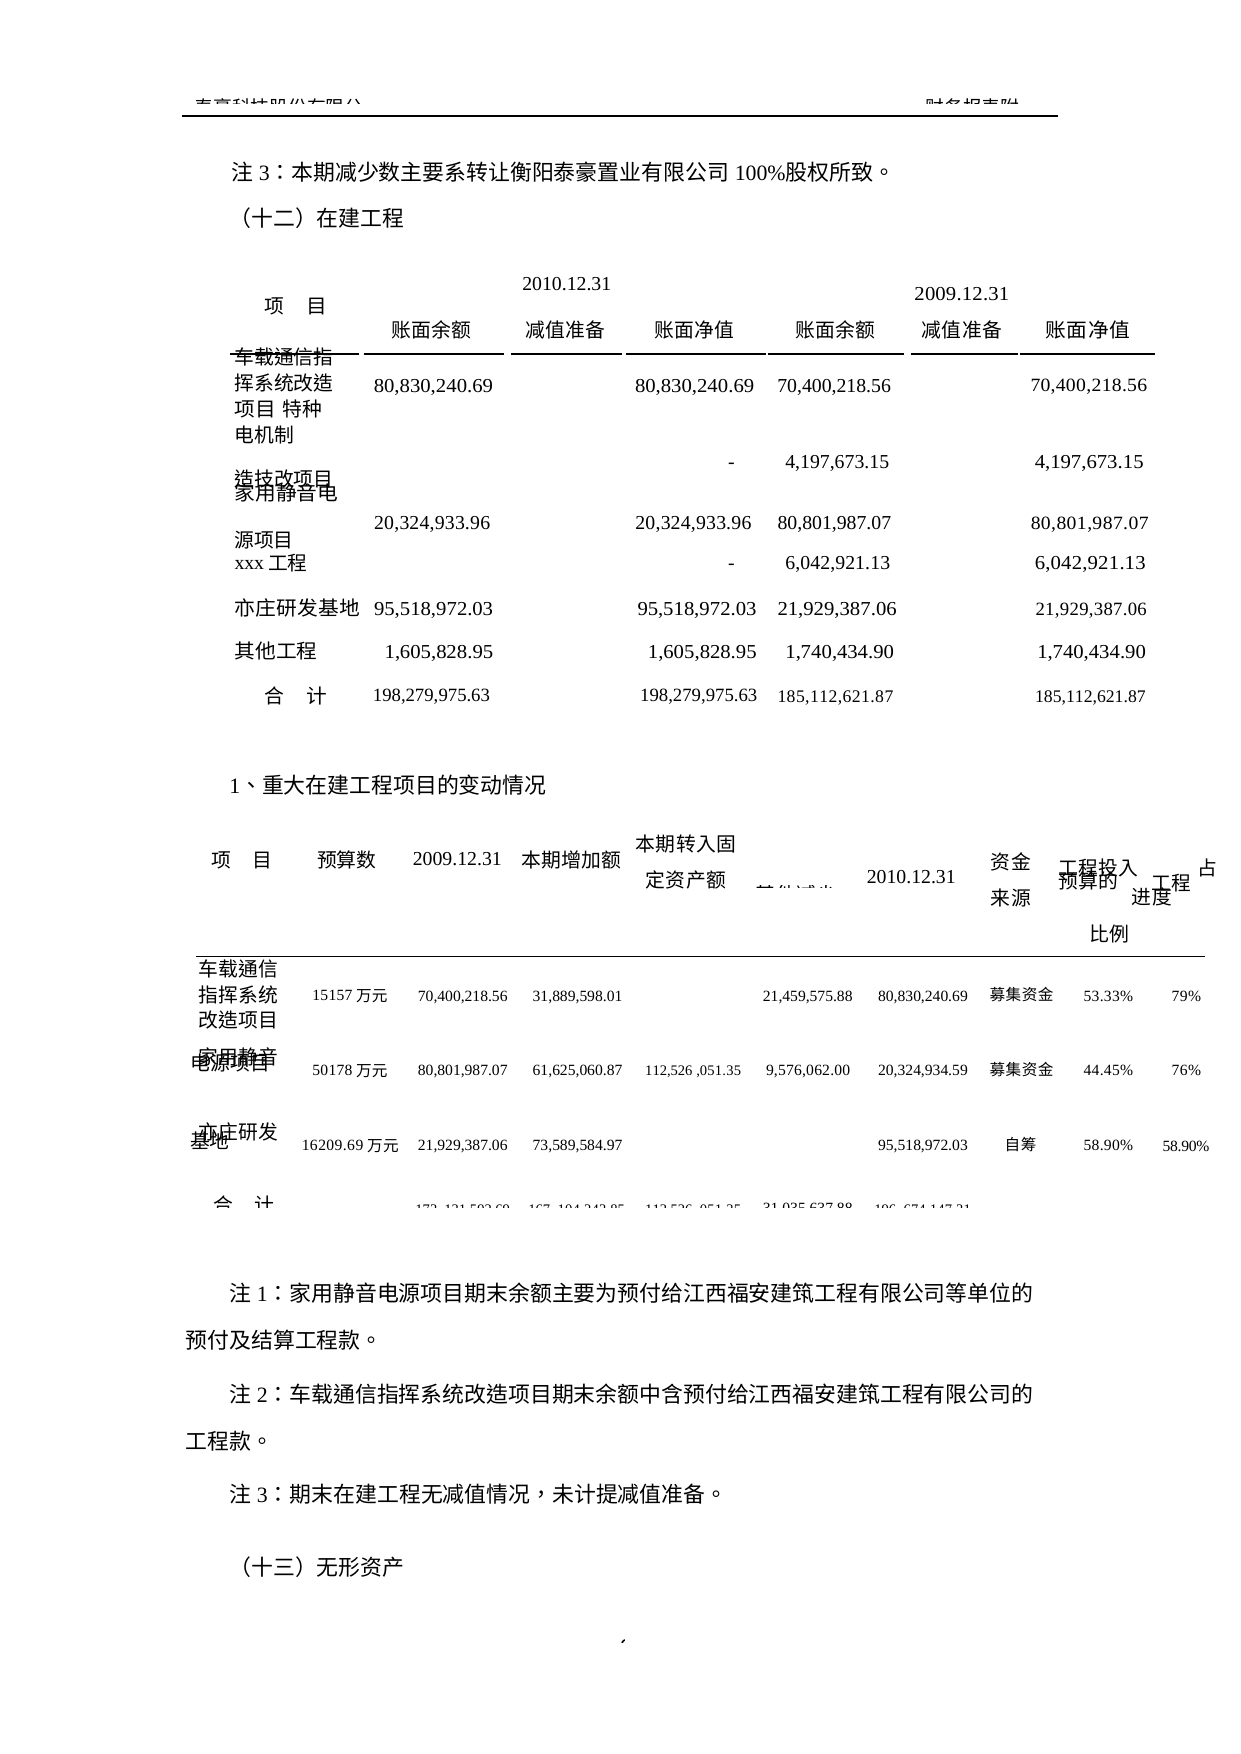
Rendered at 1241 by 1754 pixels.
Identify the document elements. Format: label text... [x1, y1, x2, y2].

text 电源项目 [190, 1050, 1217, 1077]
text 注 3：期末在建工程无减值情况，未计提减值准备。 [229, 1479, 1217, 1509]
text 造技改项目 - 4,197,673.15 4,197,673.15 [234, 448, 1217, 473]
text 注 3：本期减少数主要系转让衡阳泰豪置业有限公司 100%股权所致。 [231, 157, 1217, 187]
text 2010.12.31 资金 [855, 858, 1034, 890]
text 车载通信指 挥系统改造 项目 特种电机制 [234, 344, 337, 448]
text 工程投入 工程 占预算的 进度 [1058, 852, 1217, 910]
text 定资产额 [171, 872, 726, 892]
text 注 2：车载通信指挥系统改造项目期末余额中含预付给江西福安建筑工程有限公司的 工程款。 [185, 1379, 1040, 1456]
text （十三）无形资产 [229, 1552, 1217, 1582]
text 注 1：家用静音电源项目期末余额主要为预付给江西福安建筑工程有限公司等单位的 预付及结算工程款。 [185, 1278, 1040, 1355]
text 80,830,240.69 80,830,240.69 70,400,218.56 70,400,218.56 [342, 373, 1179, 397]
text 基地 [190, 1128, 1217, 1155]
text 家用静音电 [234, 484, 1217, 505]
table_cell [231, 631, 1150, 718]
text 项 目 预算数 2009.12.31 本期增加额 本期转入固 [171, 840, 736, 872]
text （十二）在建工程 [229, 203, 1217, 233]
text 2010.12.31 [171, 274, 611, 294]
text 来源 [855, 890, 1034, 910]
text 项 目 [264, 294, 611, 318]
text 源项目 20,324,933.96 20,324,933.96 80,801,987.07 80,801,987.07 [234, 505, 1217, 536]
text 2009.12.31 [914, 282, 1217, 305]
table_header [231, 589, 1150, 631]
text xxx工程 - 6,042,921.13 6,042,921.13 [234, 549, 1217, 576]
text 1、重大在建工程项目的变动情况 [229, 770, 1217, 799]
text 账面余额 减值准备 账面净值 账面余额 减值准备 账面净值 [342, 319, 1179, 342]
